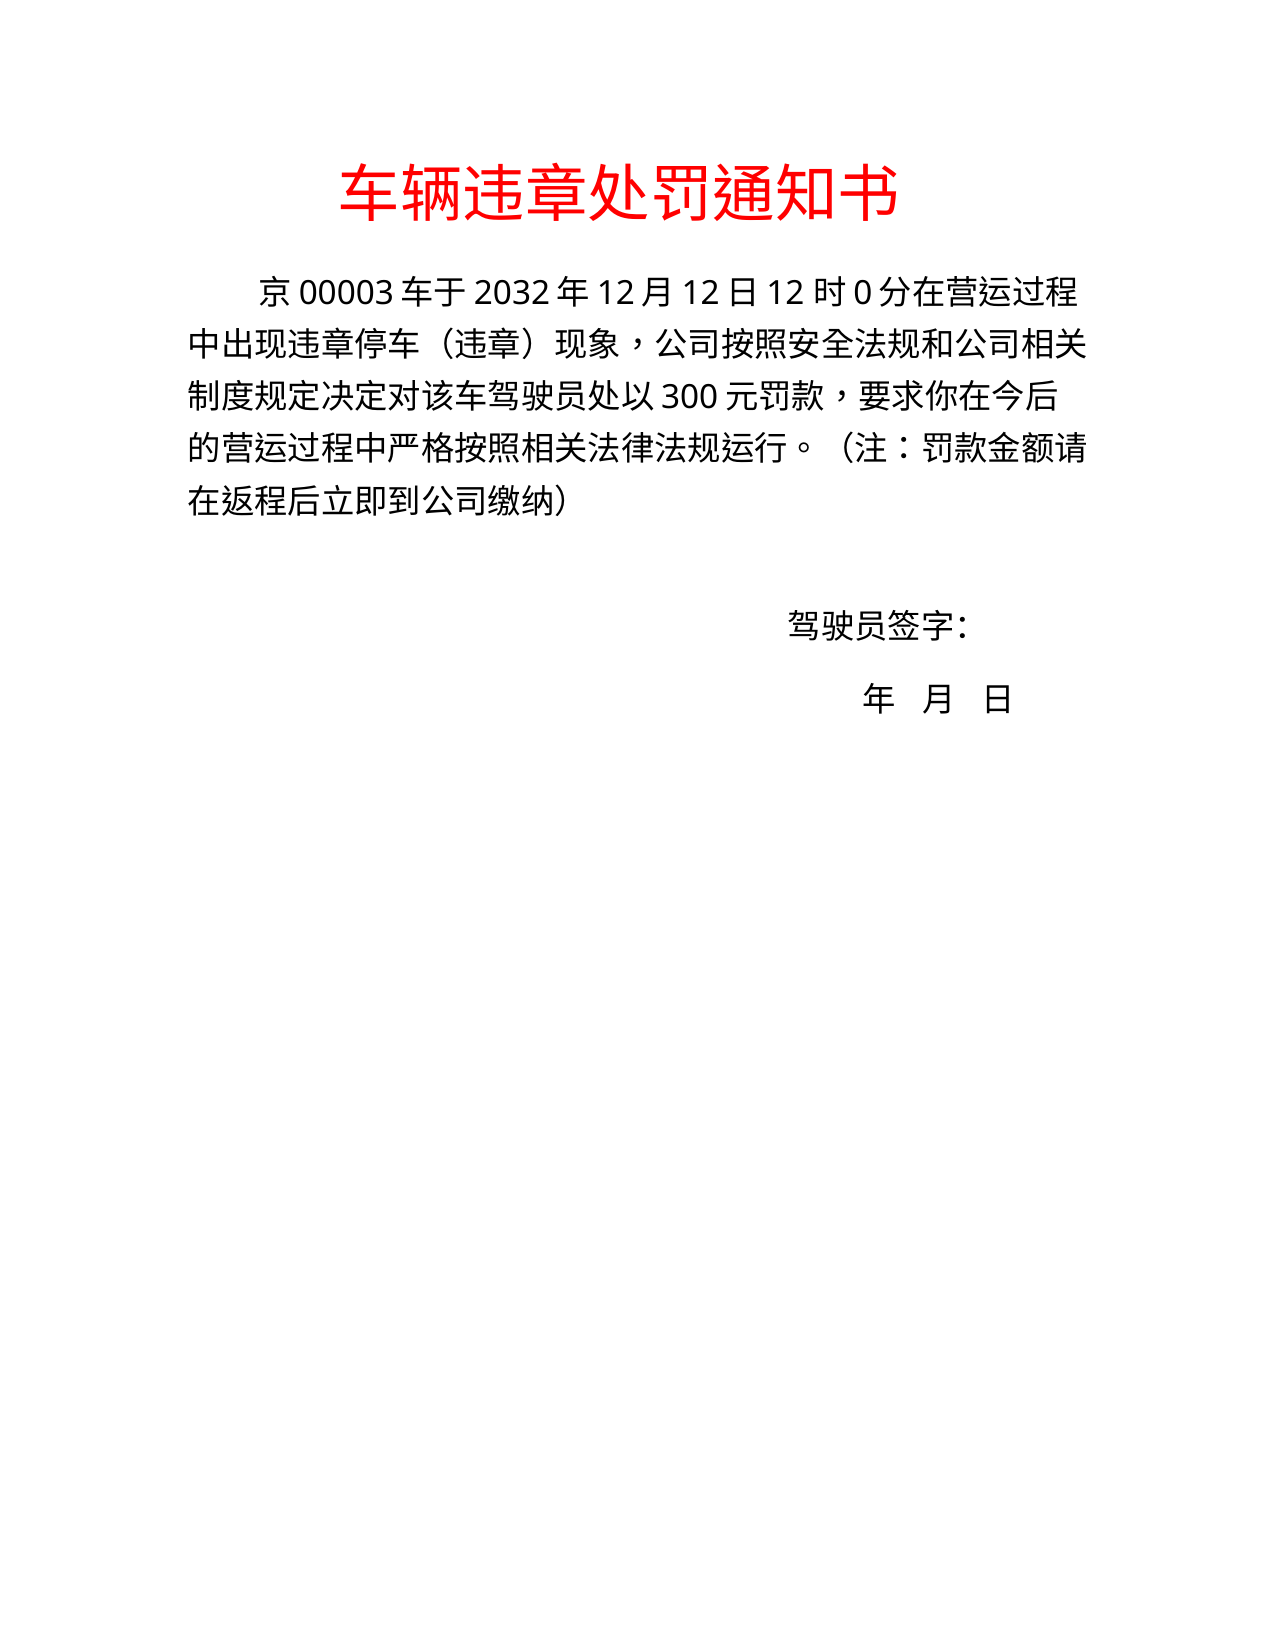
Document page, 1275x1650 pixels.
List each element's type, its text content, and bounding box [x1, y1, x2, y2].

text 驾驶员签字： [187, 550, 1087, 648]
text 车辆违章处罚通知书 [262, 150, 1087, 235]
text 年 月 日 [787, 676, 1087, 781]
text 京00003车于2032年12月12日12 时0分在营运过程中出现违章停车（违章）现象，公司按照安全法规和公司相关制度规定决定对该车驾驶员处以300元罚款，要求你在今后的营运过程中严格按照相关法律法规运行。（注：罚款金额请在返程后立即到公司缴纳） [187, 269, 1087, 523]
